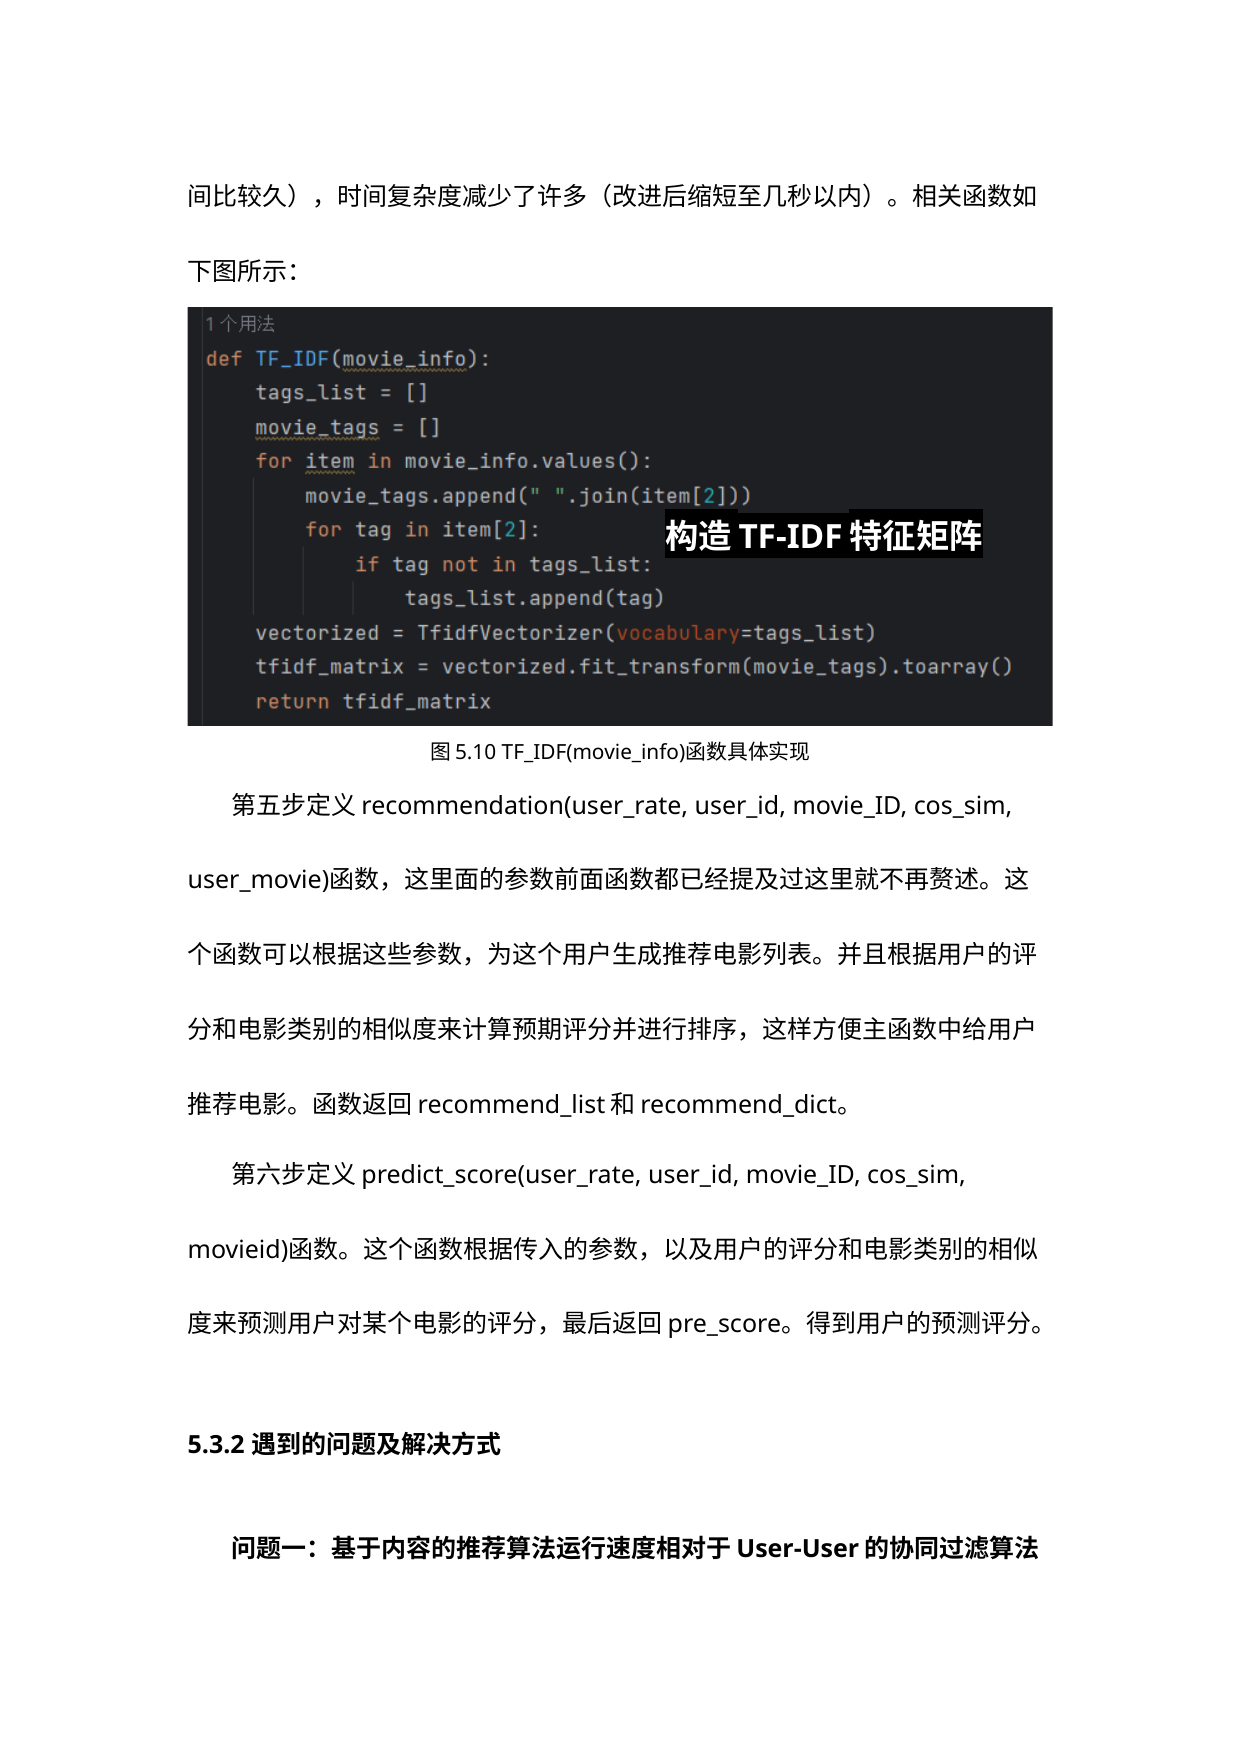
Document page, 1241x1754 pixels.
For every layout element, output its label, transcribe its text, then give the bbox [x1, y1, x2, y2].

text 图5.10 TF_IDF(movie_info)函数具体实现 [187, 734, 1053, 766]
subtitle 5.3.2 遇到的问题及解决方式 [187, 1410, 1053, 1475]
text 第五步定义recommendation(user_rate, user_id, movie_ID, cos_sim, user_movie)函数，这里面的参数前面函数都已经提及过这里就不再赘述。这个函数可以根据这些参数，为这个用户生成推荐电影列表。并且根据用户的评分和电影类别的相似度来计算预期评分并进行排序，这样方便主函数中给用户推荐电影。函数返回recommend_list和recommend_dict。 [187, 771, 1053, 1135]
text 第六步定义predict_score(user_rate, user_id, movie_ID, cos_sim, movieid)函数。这个函数根据传入的参数，以及用户的评分和电影类别的相似度来预测用户对某个电影的评分，最后返回pre_score。得到用户的预测评分。 [187, 1140, 1053, 1354]
picture [187, 307, 1053, 726]
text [187, 1514, 1053, 1579]
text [187, 162, 1053, 302]
